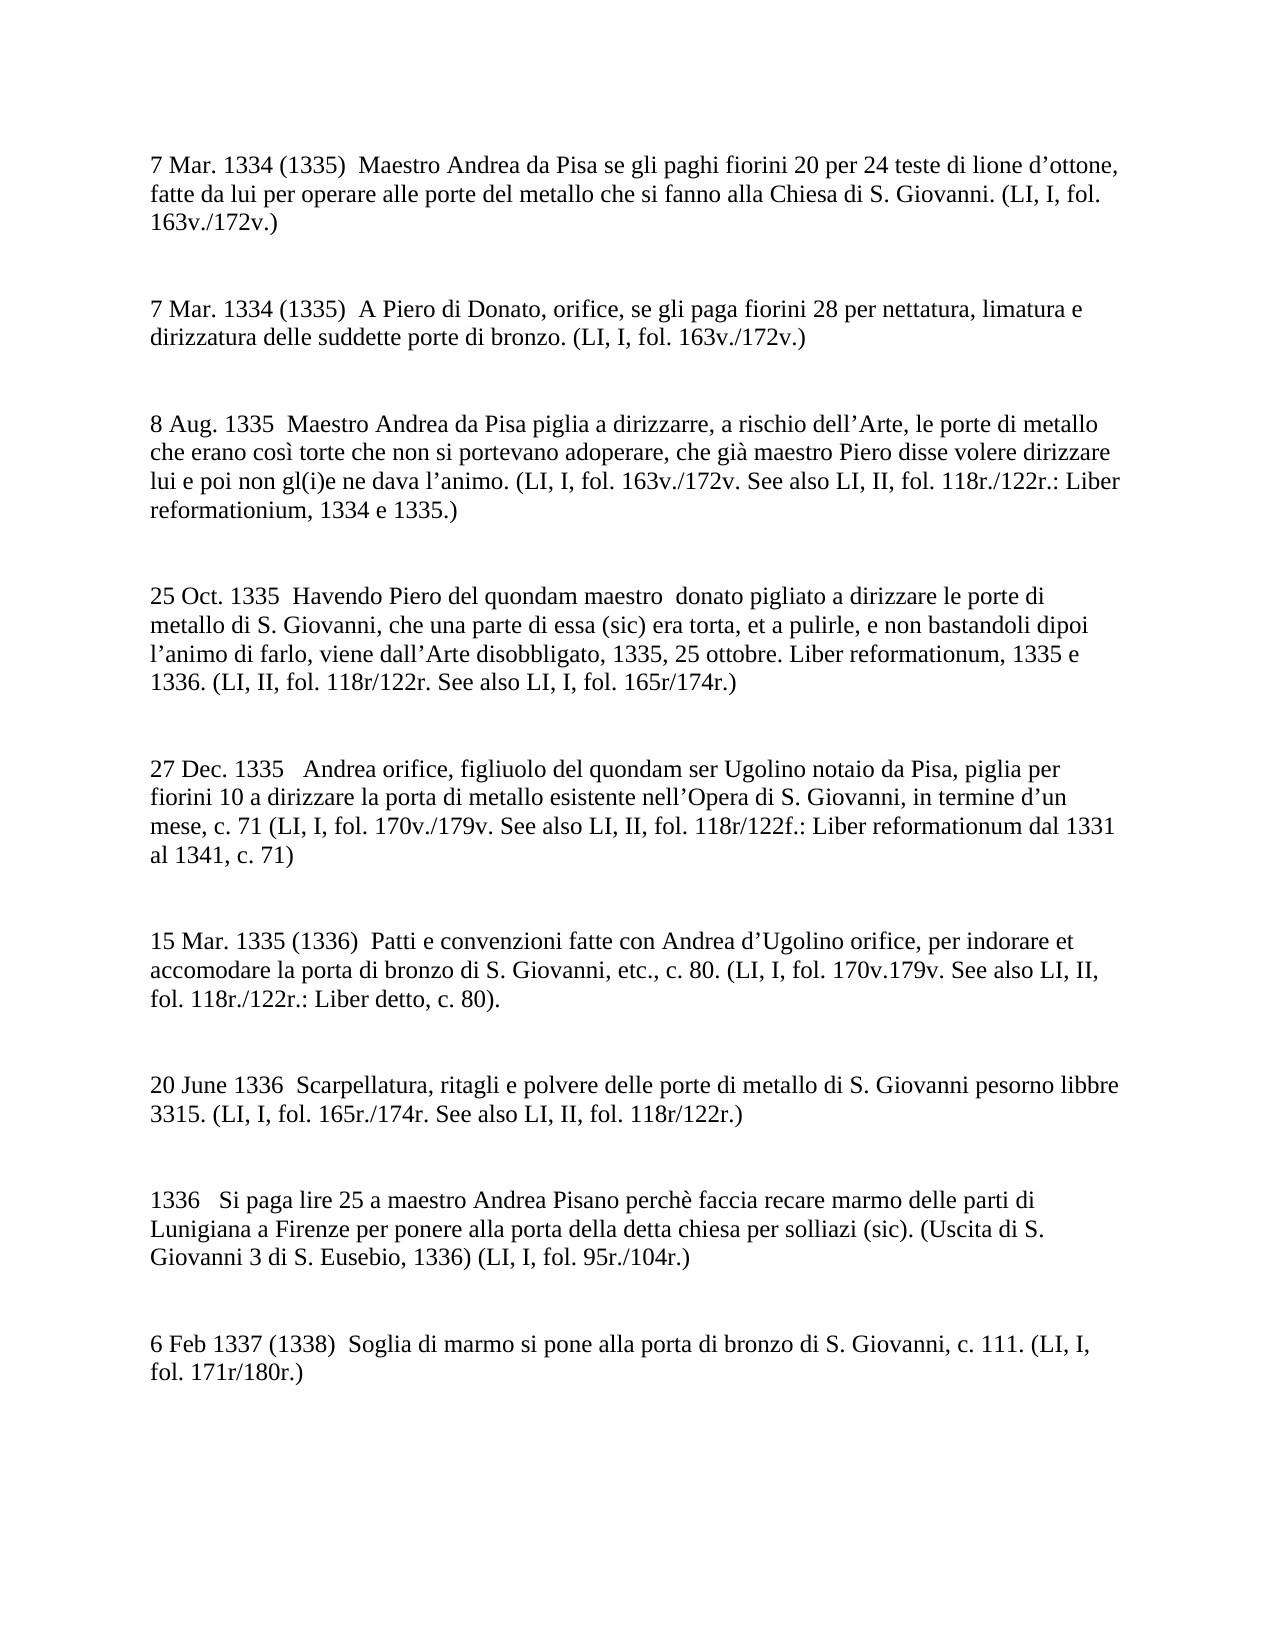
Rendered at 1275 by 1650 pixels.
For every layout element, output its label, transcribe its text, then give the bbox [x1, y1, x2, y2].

text 6 Feb 1337 (1338) Soglia di marmo si pone alla porta di bronzo di S. Giovanni, c. 111. (LI, I, fol. 171r/180r.) [150, 1329, 1125, 1386]
text 1336 Si paga lire 25 a maestro Andrea Pisano perchè faccia recare marmo delle parti di Lunigiana a Firenze per ponere alla porta della detta chiesa per solliazi (sic). (Uscita di S. Giovanni 3 di S. Eusebio, 1336) (LI, I, fol. 95r./104r.) [150, 1185, 1125, 1271]
text 8 Aug. 1335 Maestro Andrea da Pisa piglia a dirizzarre, a rischio dell’Arte, le porte di metallo che erano così torte che non si portevano adoperare, che già maestro Piero disse volere dirizzare lui e poi non gl(i)e ne dava l’animo. (LI, I, fol. 163v./172v. See also LI, II, fol. 118r./122r.: Liber reformationium, 1334 e 1335.) [150, 409, 1125, 524]
text 25 Oct. 1335 Havendo Piero del quondam maestro donato pigliato a dirizzare le porte di metallo di S. Giovanni, che una parte di essa (sic) era torta, et a pulirle, e non bastandoli dipoi l’animo di farlo, viene dall’Arte disobbligato, 1335, 25 ottobre. Liber reformationum, 1335 e 1336. (LI, II, fol. 118r/122r. See also LI, I, fol. 165r/174r.) [150, 581, 1125, 696]
text 27 Dec. 1335 Andrea orifice, figliuolo del quondam ser Ugolino notaio da Pisa, piglia per fiorini 10 a dirizzare la porta di metallo esistente nell’Opera di S. Giovanni, in termine d’un mese, c. 71 (LI, I, fol. 170v./179v. See also LI, II, fol. 118r/122f.: Liber reformationum dal 1331 al 1341, c. 71) [150, 754, 1125, 869]
text 7 Mar. 1334 (1335) Maestro Andrea da Pisa se gli paghi fiorini 20 per 24 teste di lione d’ottone, fatte da lui per operare alle porte del metallo che si fanno alla Chiesa di S. Giovanni. (LI, I, fol. 163v./172v.) [150, 150, 1125, 236]
text 20 June 1336 Scarpellatura, ritagli e polvere delle porte di metallo di S. Giovanni pesorno libbre 3315. (LI, I, fol. 165r./174r. See also LI, II, fol. 118r/122r.) [150, 1070, 1125, 1127]
text 15 Mar. 1335 (1336) Patti e convenzioni fatte con Andrea d’Ugolino orifice, per indorare et accomodare la porta di bronzo di S. Giovanni, etc., c. 80. (LI, I, fol. 170v.179v. See also LI, II, fol. 118r./122r.: Liber detto, c. 80). [150, 926, 1125, 1012]
text 7 Mar. 1334 (1335) A Piero di Donato, orifice, se gli paga fiorini 28 per nettatura, limatura e dirizzatura delle suddette porte di bronzo. (LI, I, fol. 163v./172v.) [150, 294, 1125, 351]
